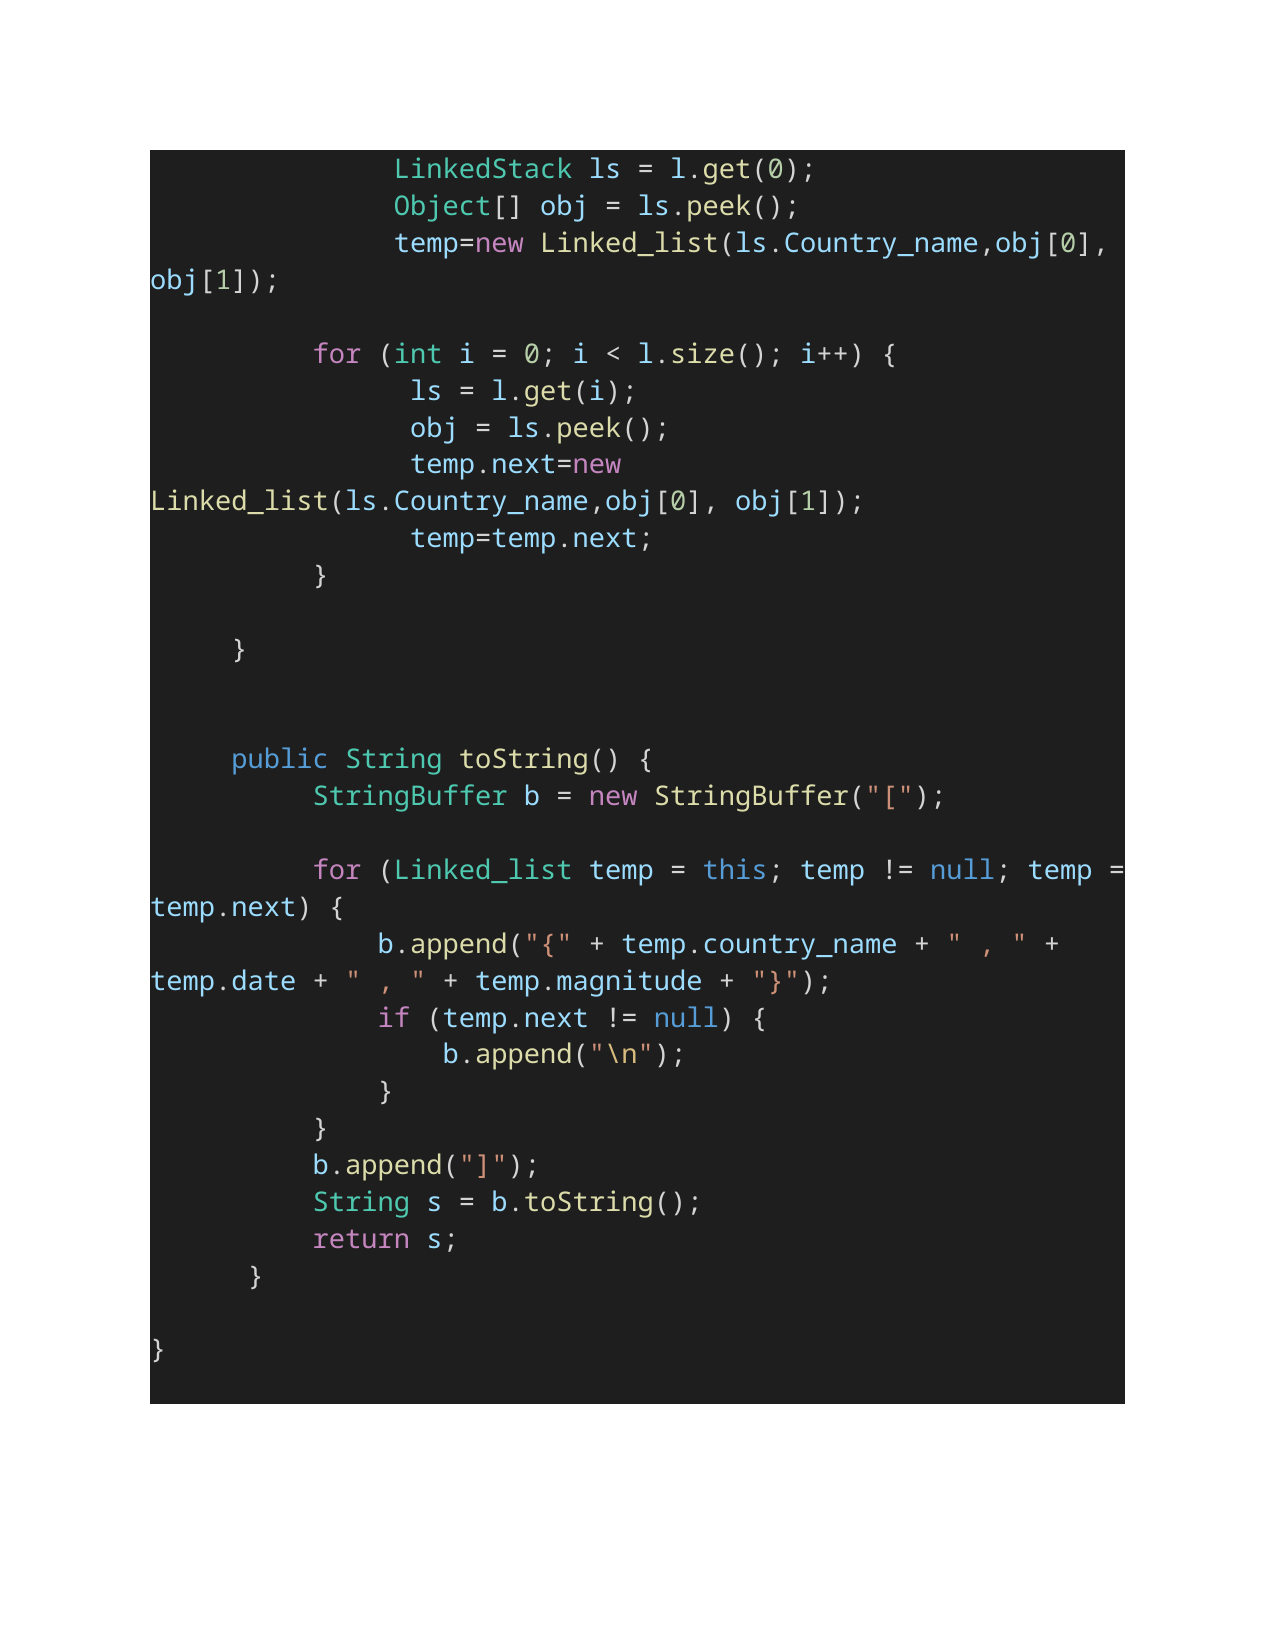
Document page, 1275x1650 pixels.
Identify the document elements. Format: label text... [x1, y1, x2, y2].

text } [150, 629, 1125, 666]
text public String toString() { [150, 740, 1125, 777]
text LinkedStack ls = l.get(0); [150, 150, 1125, 187]
text ls = l.get(i); [150, 371, 1125, 408]
text return s; [150, 1219, 1125, 1256]
text } [150, 1072, 1125, 1109]
text for (int i = 0; i < l.size(); i++) { [150, 334, 1125, 371]
text Object[] obj = ls.peek(); [150, 187, 1125, 224]
text temp.next=new Linked_list(ls.Country_name,obj[0], obj[1]); [150, 445, 1125, 519]
text b.append("]"); [150, 1146, 1125, 1182]
text temp=new Linked_list(ls.Country_name,obj[0], obj[1]); [150, 224, 1125, 297]
text for (Linked_list temp = this; temp != null; temp = temp.next) { [150, 851, 1125, 924]
text String s = b.toString(); [150, 1182, 1125, 1219]
text b.append("{" + temp.country_name + " , " + temp.date + " , " + temp.magnitude + "}"); [150, 924, 1125, 998]
text obj = ls.peek(); [150, 408, 1125, 445]
text b.append("\n"); [150, 1035, 1125, 1072]
text StringBuffer b = new StringBuffer("["); [150, 777, 1125, 814]
text } [150, 1109, 1125, 1146]
text } [150, 1256, 1125, 1293]
text } [150, 556, 1125, 592]
text temp=temp.next; [150, 519, 1125, 556]
text } [150, 1330, 1125, 1367]
text if (temp.next != null) { [150, 998, 1125, 1035]
